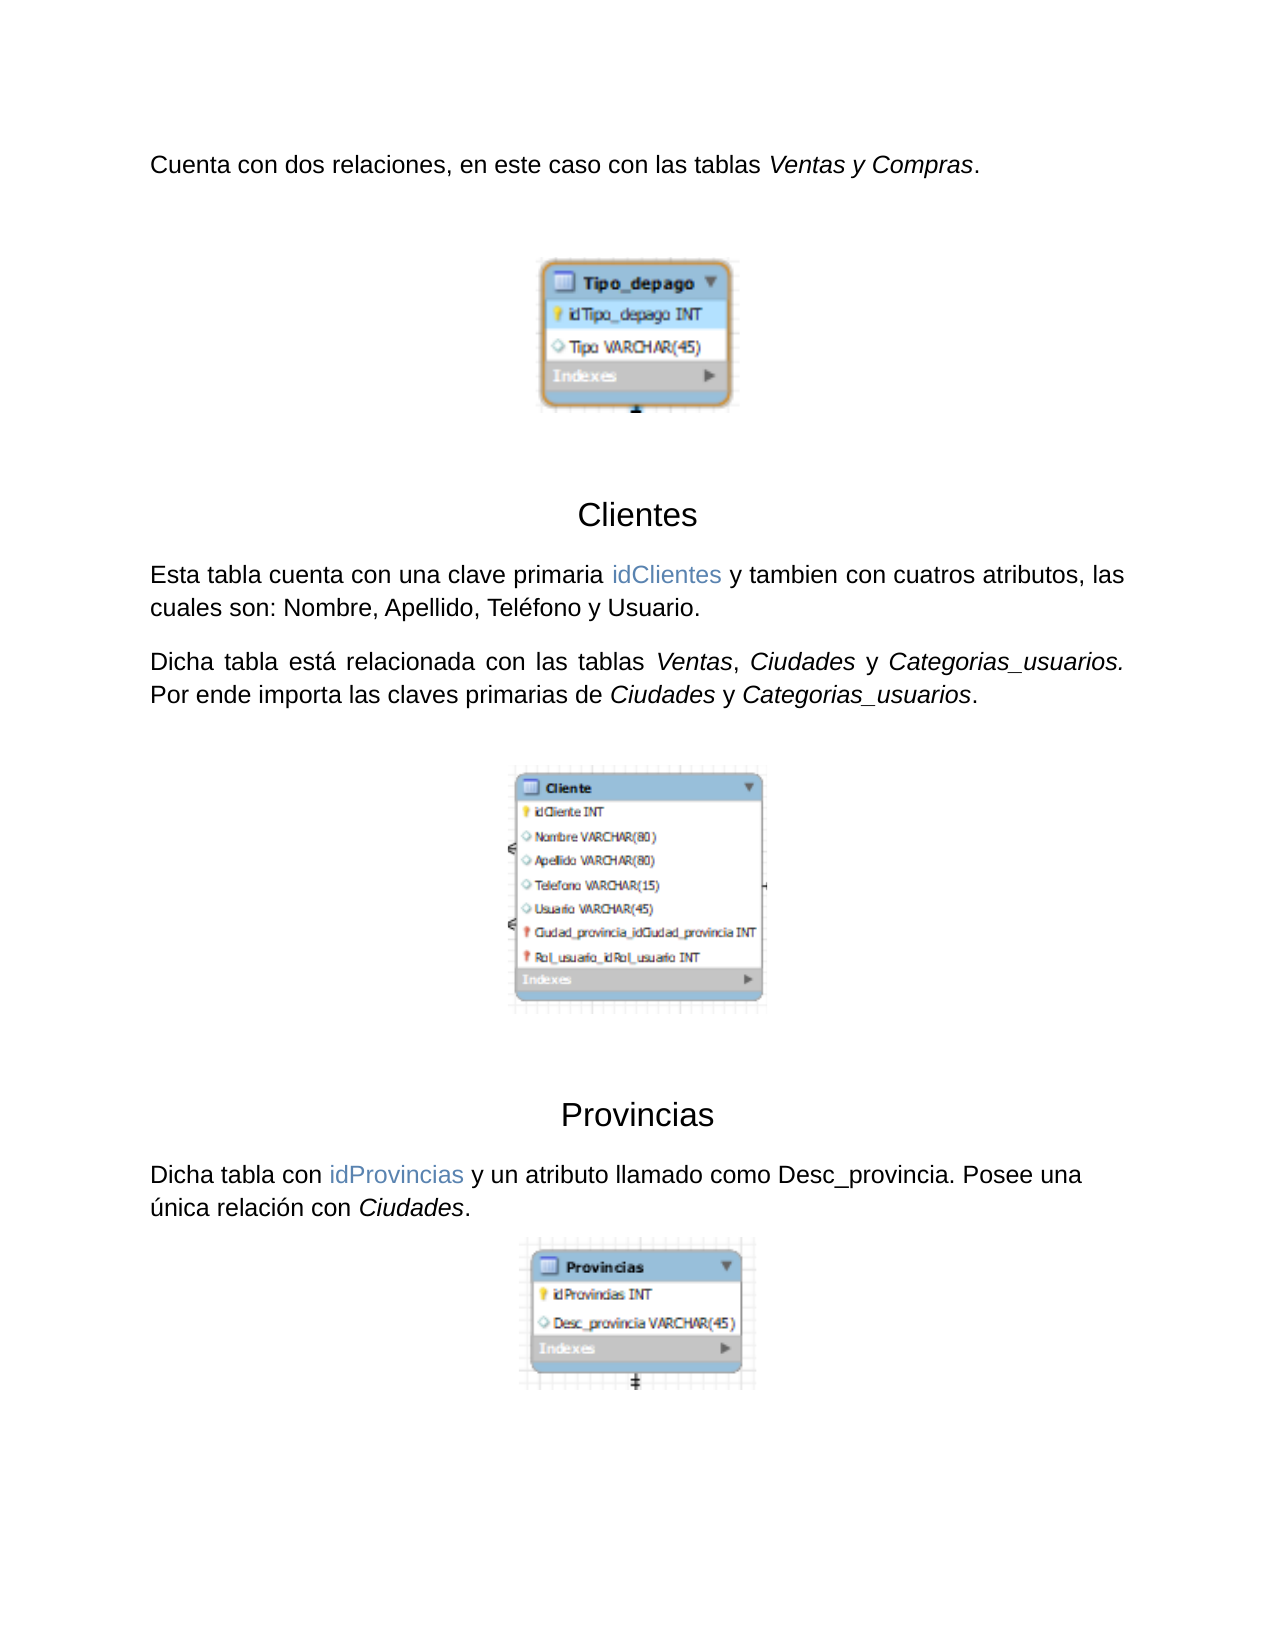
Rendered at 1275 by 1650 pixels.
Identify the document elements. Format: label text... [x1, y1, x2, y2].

text Dicha tabla con idProvincias y un atributo llamado como Desc_provincia. Posee una única relación con Ciudades. [150, 1159, 1125, 1221]
picture [507, 765, 768, 1014]
text Provincias [150, 1094, 1125, 1133]
text Cuenta con dos relaciones, en este caso con las tablas Ventas y Compras. [150, 150, 1125, 179]
text Esta tabla cuenta con una clave primaria idClientes y tambien con cuatros atributos, las cuales son: Nombre, Apellido, Teléfono y Usuario. [150, 560, 1125, 622]
picture [518, 1237, 757, 1390]
picture [535, 257, 740, 413]
text Clientes [150, 495, 1125, 534]
text Dicha tabla está relacionada con las tablas Ventas, Ciudades y Categorias_usuarios. Por ende importa las claves primarias de Ciudades y Categorias_usuarios. [150, 647, 1125, 709]
